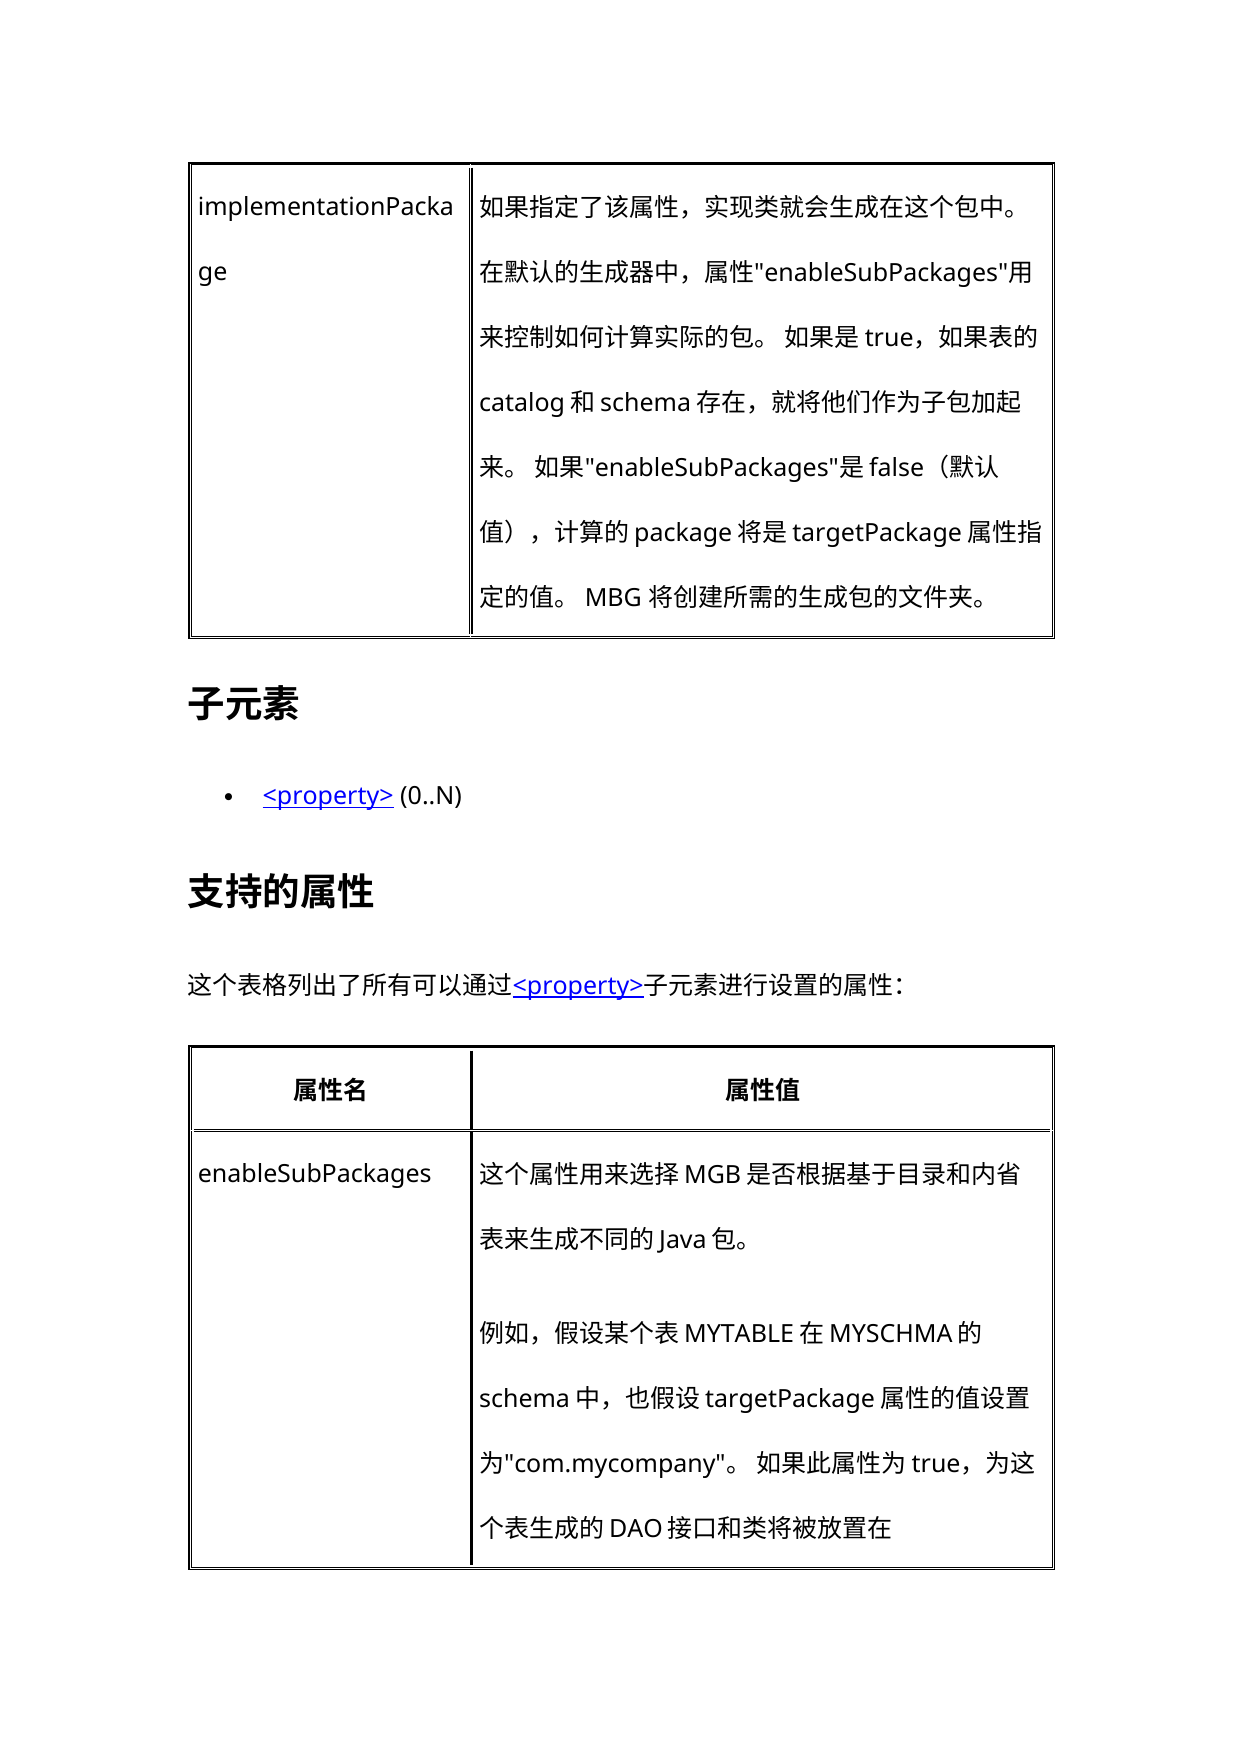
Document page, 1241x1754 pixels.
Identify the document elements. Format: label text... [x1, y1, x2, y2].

table_cell enableSubPackages [190, 1129, 471, 1567]
table_cell 如果指定了该属性，实现类就会生成在这个包中。 在默认的生成器中，属性"enableSubPackages"用来控制如何计算实际的包。 如果是true，如果表的catalog和schema存在，就将他们作为子包加起来。 如果"enableSubPackages"是false（默认值），计算的package将是targetPackage属性指定的值。 MBG 将创建所需的生成包的文件夹。 [471, 165, 1052, 636]
text 这个表格列出了所有可以通过<property>子元素进行设置的属性： [187, 951, 1053, 1016]
text 支持的属性 [187, 857, 1053, 922]
list <property> (0..N) [225, 762, 1053, 827]
table_header 属性值 [471, 1048, 1052, 1129]
table_cell implementationPackage [192, 164, 471, 636]
table_header 属性名 [192, 1048, 471, 1129]
text 子元素 [187, 668, 1053, 733]
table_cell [471, 1129, 1053, 1567]
